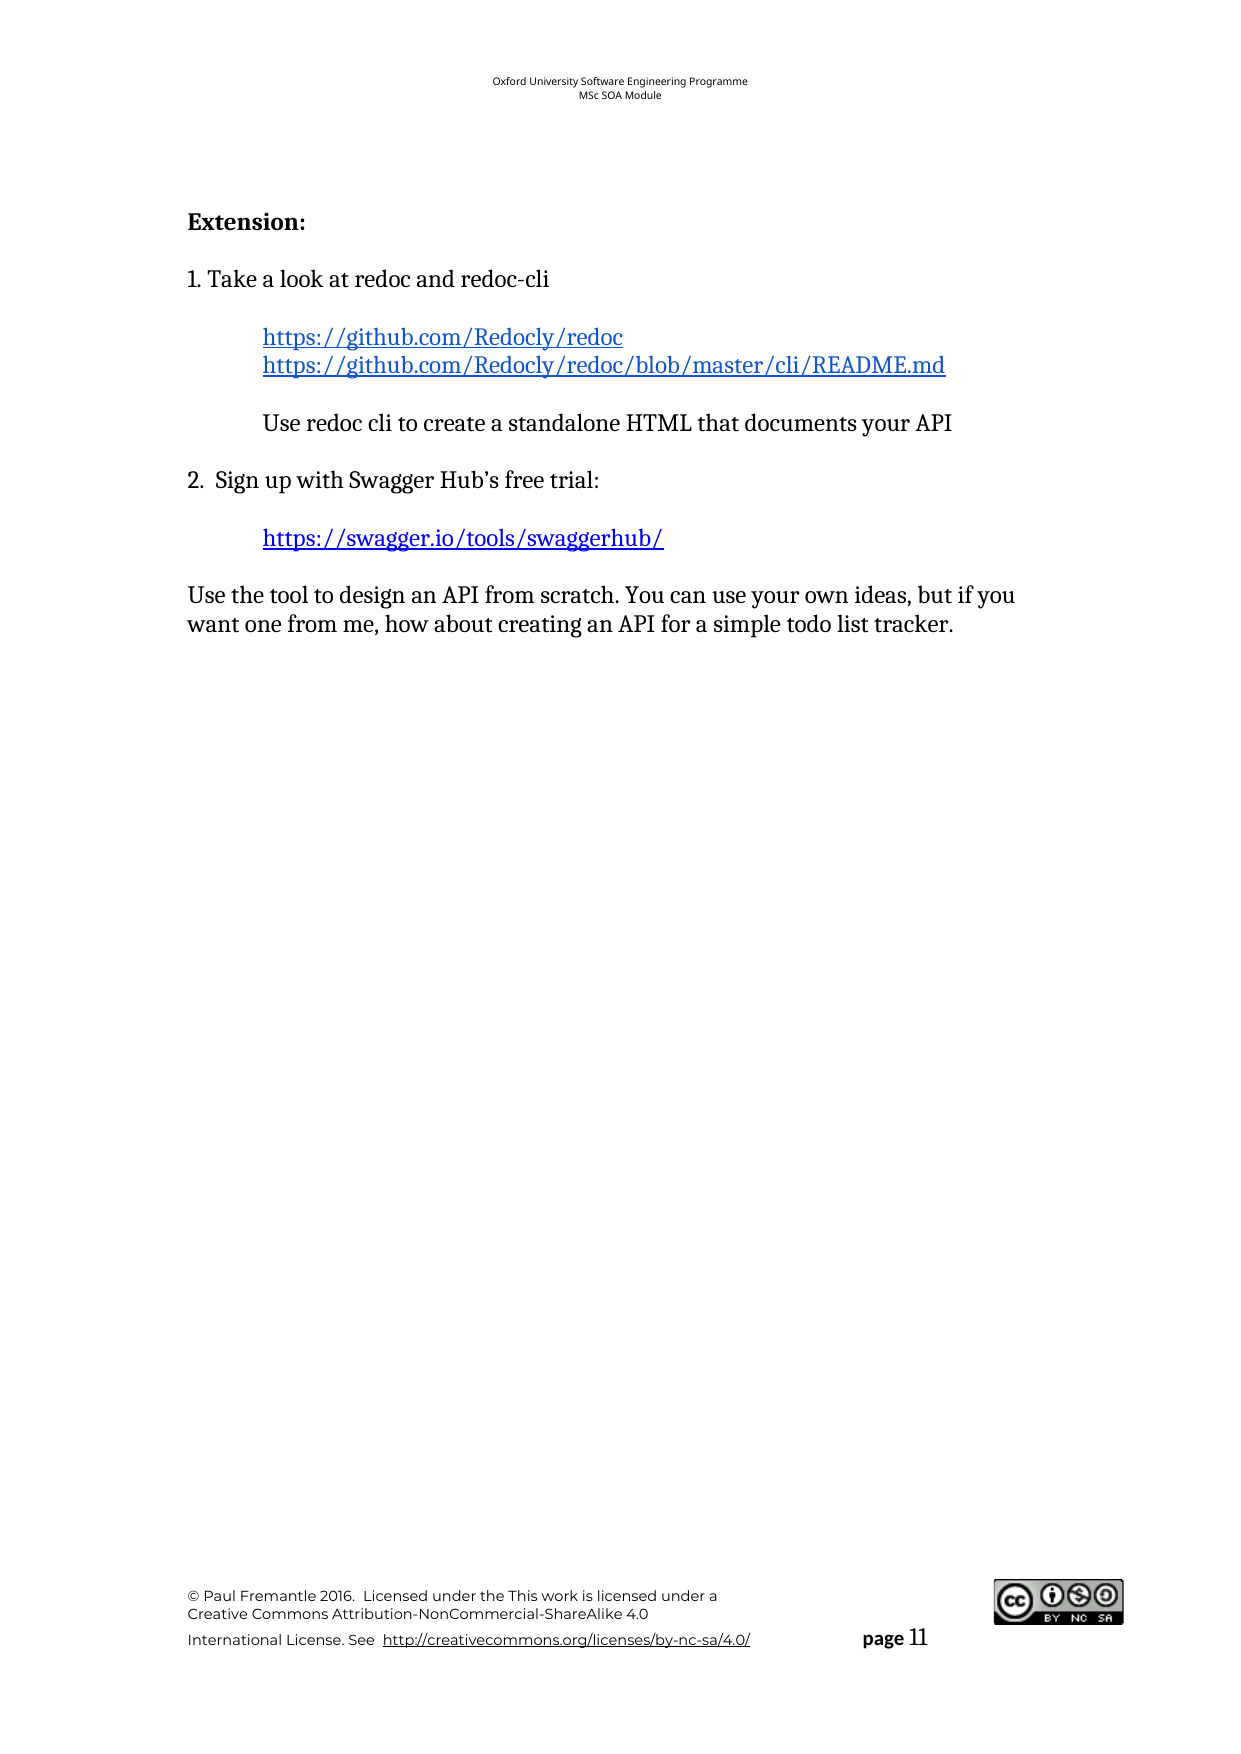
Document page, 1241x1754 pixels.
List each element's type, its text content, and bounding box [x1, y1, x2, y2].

text https://swagger.io/tools/swaggerhub/ [187, 524, 1053, 552]
text Use the tool to design an API from scratch. You can use your own ideas, but if you want one from me, how about creating an API for a simple todo list tracker. [187, 581, 1053, 639]
text https://github.com/Redocly/redoc [187, 322, 1053, 351]
picture [993, 1579, 1124, 1625]
text Extension: 1. Take a look at redoc and redoc-cli [187, 207, 1053, 322]
text Use redoc cli to create a standalone HTML that documents your API [187, 409, 1053, 437]
text https://github.com/Redocly/redoc/blob/master/cli/README.md [187, 351, 1053, 380]
text 2. Sign up with Swagger Hub’s free trial: [187, 466, 1053, 495]
